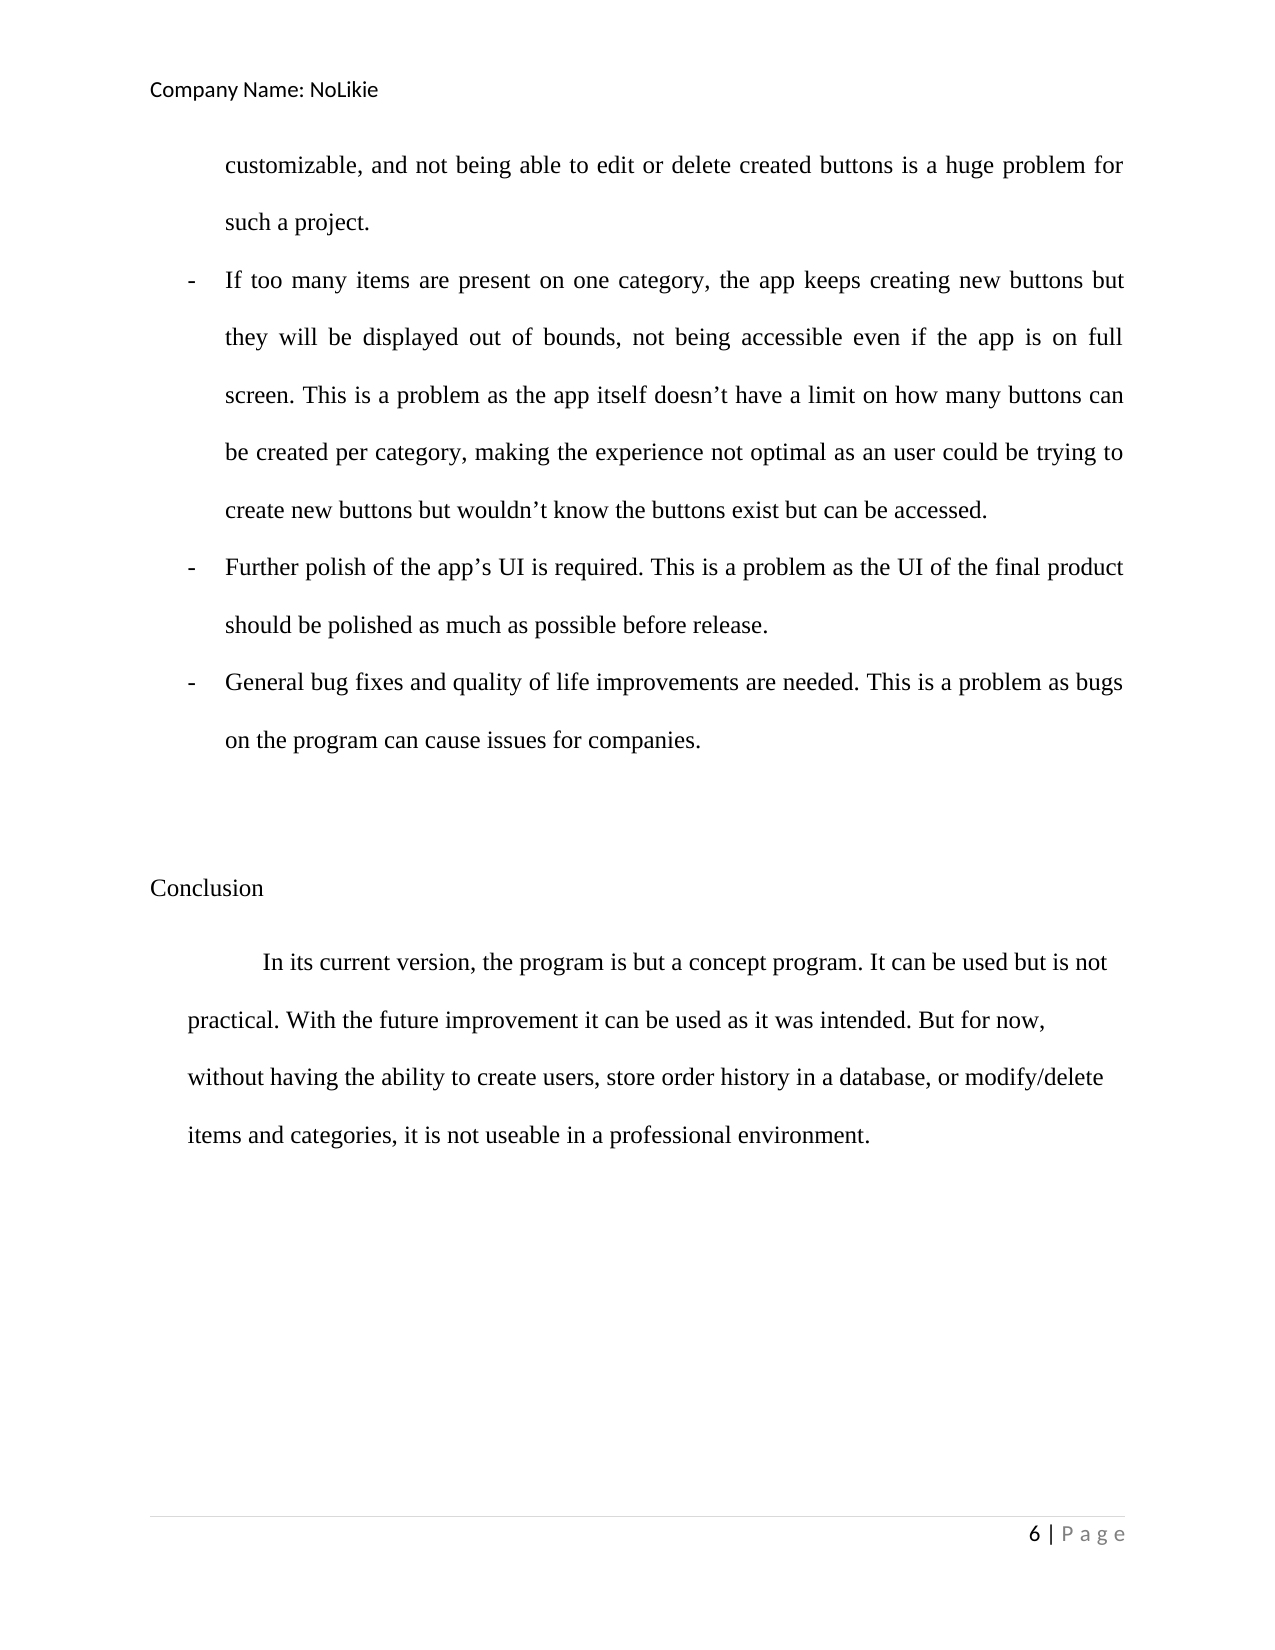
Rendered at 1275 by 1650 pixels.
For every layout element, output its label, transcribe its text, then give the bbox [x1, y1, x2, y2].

list General bug fixes and quality of life improvements are needed. This is a problem as bugs on the program can cause issues for companies. [187, 667, 1125, 754]
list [187, 150, 1125, 236]
text Conclusion [150, 873, 1125, 902]
text In its current version, the program is but a concept program. It can be used but is not practical. With the future improvement it can be used as it was intended. But for now, without having the ability to create users, store order history in a database, or modify/delete items and categories, it is not useable in a professional environment. [187, 947, 1125, 1149]
list Further polish of the app’s UI is required. This is a problem as the UI of the final product should be polished as much as possible before release. [187, 552, 1125, 639]
list If too many items are present on one category, the app keeps creating new buttons but they will be displayed out of bounds, not being accessible even if the app is on full screen. This is a problem as the app itself doesn’t have a limit on how many buttons can be created per category, making the experience not optimal as an user could be trying to create new buttons but wouldn’t know the buttons exist but can be accessed. [187, 265, 1125, 524]
